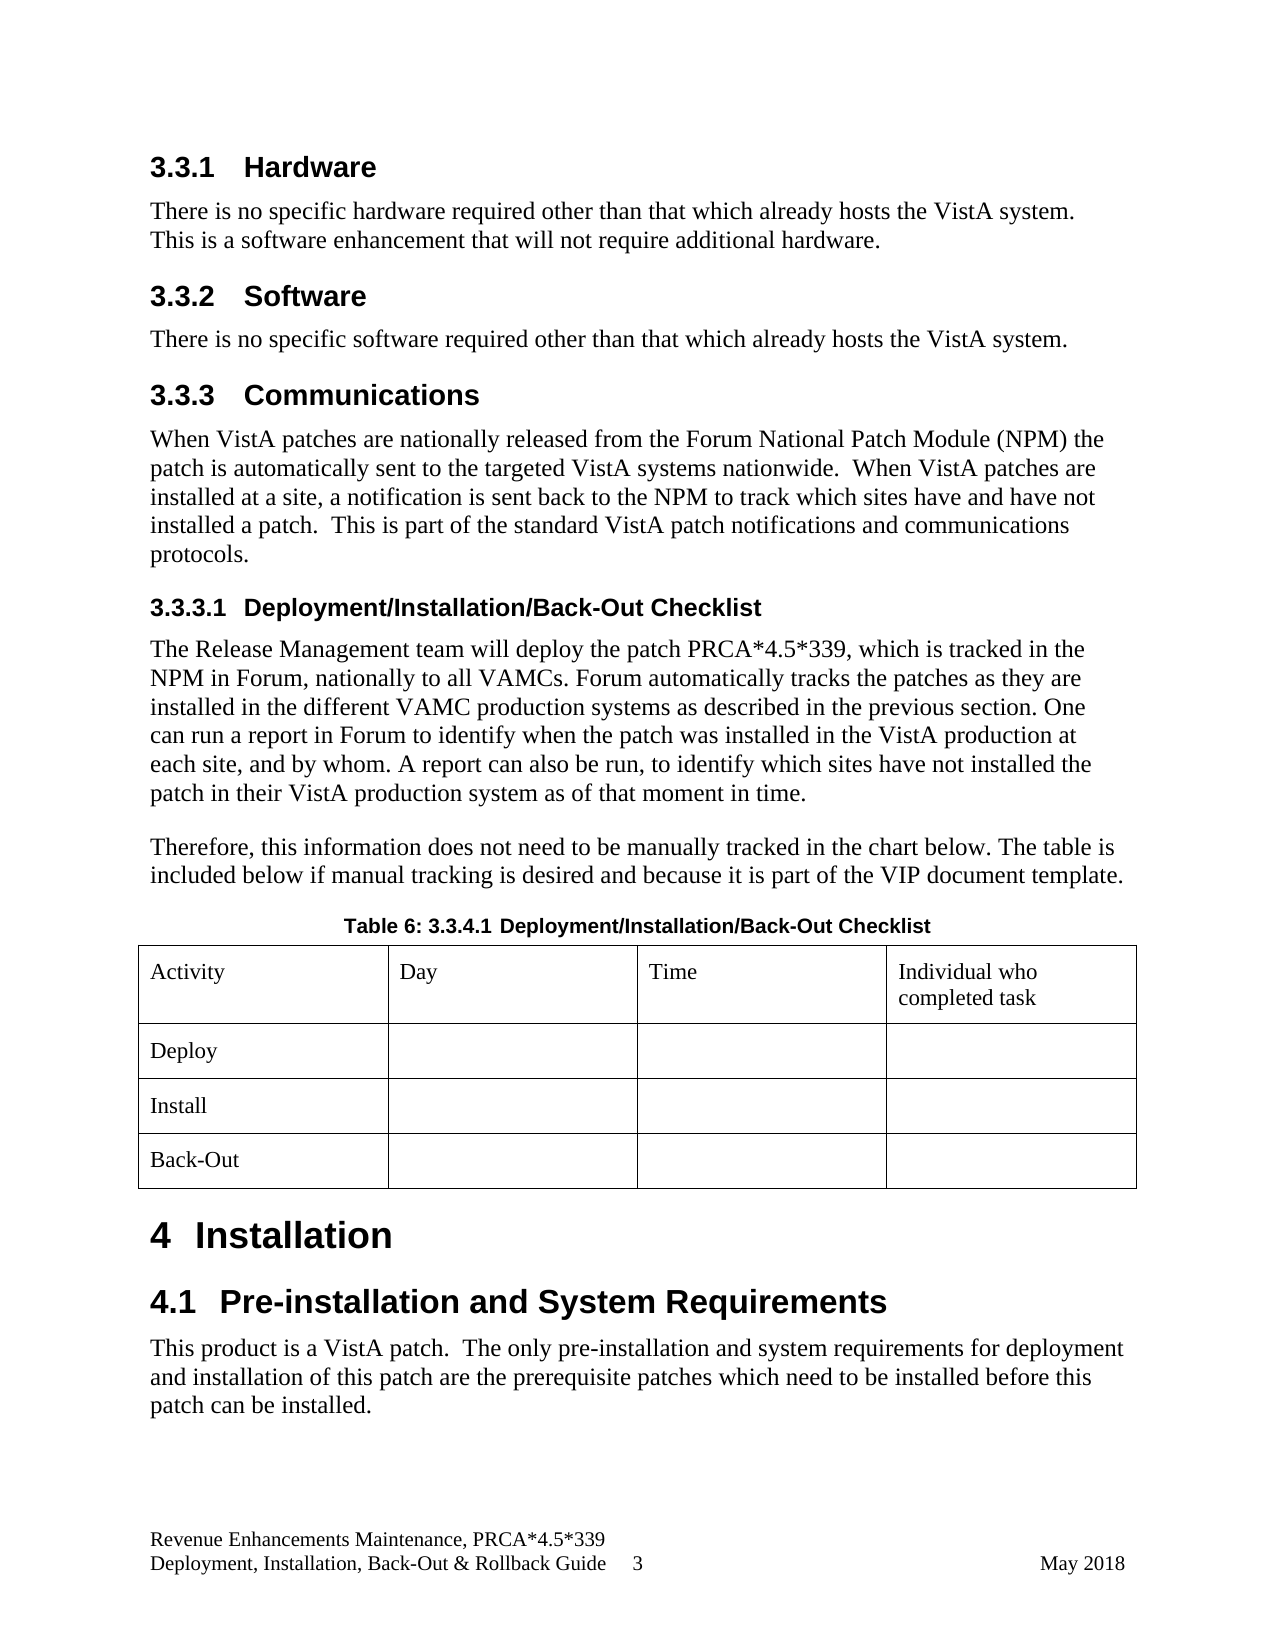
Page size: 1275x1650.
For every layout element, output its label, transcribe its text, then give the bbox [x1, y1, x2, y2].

subtitle Software [150, 278, 1125, 312]
table_header Activity [139, 946, 388, 1023]
subtitle Deployment/Installation/Back-Out Checklist [150, 593, 1125, 622]
table_cell [887, 1024, 1136, 1078]
table_header Time [638, 946, 886, 1023]
table_cell [389, 1134, 637, 1188]
text This product is a VistA patch. The only pre-installation and system requirements for deployment and installation of this patch are the prerequisite patches which need to be installed before this patch can be installed. [150, 1333, 1125, 1419]
subtitle Pre-installation and System Requirements [150, 1282, 1125, 1320]
text Therefore, this information does not need to be manually tracked in the chart below. The table is included below if manual tracking is desired and because it is part of the VIP document template. [150, 832, 1125, 889]
table_cell [638, 1024, 886, 1078]
table_cell Back-Out [139, 1134, 388, 1188]
subtitle Hardware [150, 150, 1125, 183]
text The Release Management team will deploy the patch PRCA*4.5*339, which is tracked in the NPM in Forum, nationally to all VAMCs. Forum automatically tracks the patches as they are installed in the different VAMC production systems as described in the previous section. One can run a report in Forum to identify when the patch was installed in the VistA production at each site, and by whom. A report can also be run, to identify which sites have not installed the patch in their VistA production system as of that moment in time. [150, 634, 1125, 807]
table_header Individual who completed task [887, 946, 1136, 1023]
table_header Day [389, 946, 637, 1023]
table_cell Install [139, 1079, 388, 1133]
table_cell [389, 1079, 637, 1133]
table_cell [887, 1134, 1136, 1188]
table_cell [389, 1024, 637, 1078]
text Table 6: 3.3.4.1 Deployment/Installation/Back-Out Checklist [150, 914, 1125, 938]
table_cell Deploy [139, 1024, 388, 1078]
table_cell [887, 1079, 1136, 1133]
text There is no specific software required other than that which already hosts the VistA system. [150, 324, 1125, 353]
text When VistA patches are nationally released from the Forum National Patch Module (NPM) the patch is automatically sent to the targeted VistA systems nationwide. When VistA patches are installed at a site, a notification is sent back to the NPM to track which sites have and have not installed a patch. This is part of the standard VistA patch notifications and communications protocols. [150, 424, 1125, 568]
table_cell [638, 1079, 886, 1133]
subtitle Installation [150, 1214, 1125, 1257]
subtitle Communications [150, 378, 1125, 412]
text There is no specific hardware required other than that which already hosts the VistA system. This is a software enhancement that will not require additional hardware. [150, 196, 1125, 253]
table_cell [638, 1134, 886, 1188]
